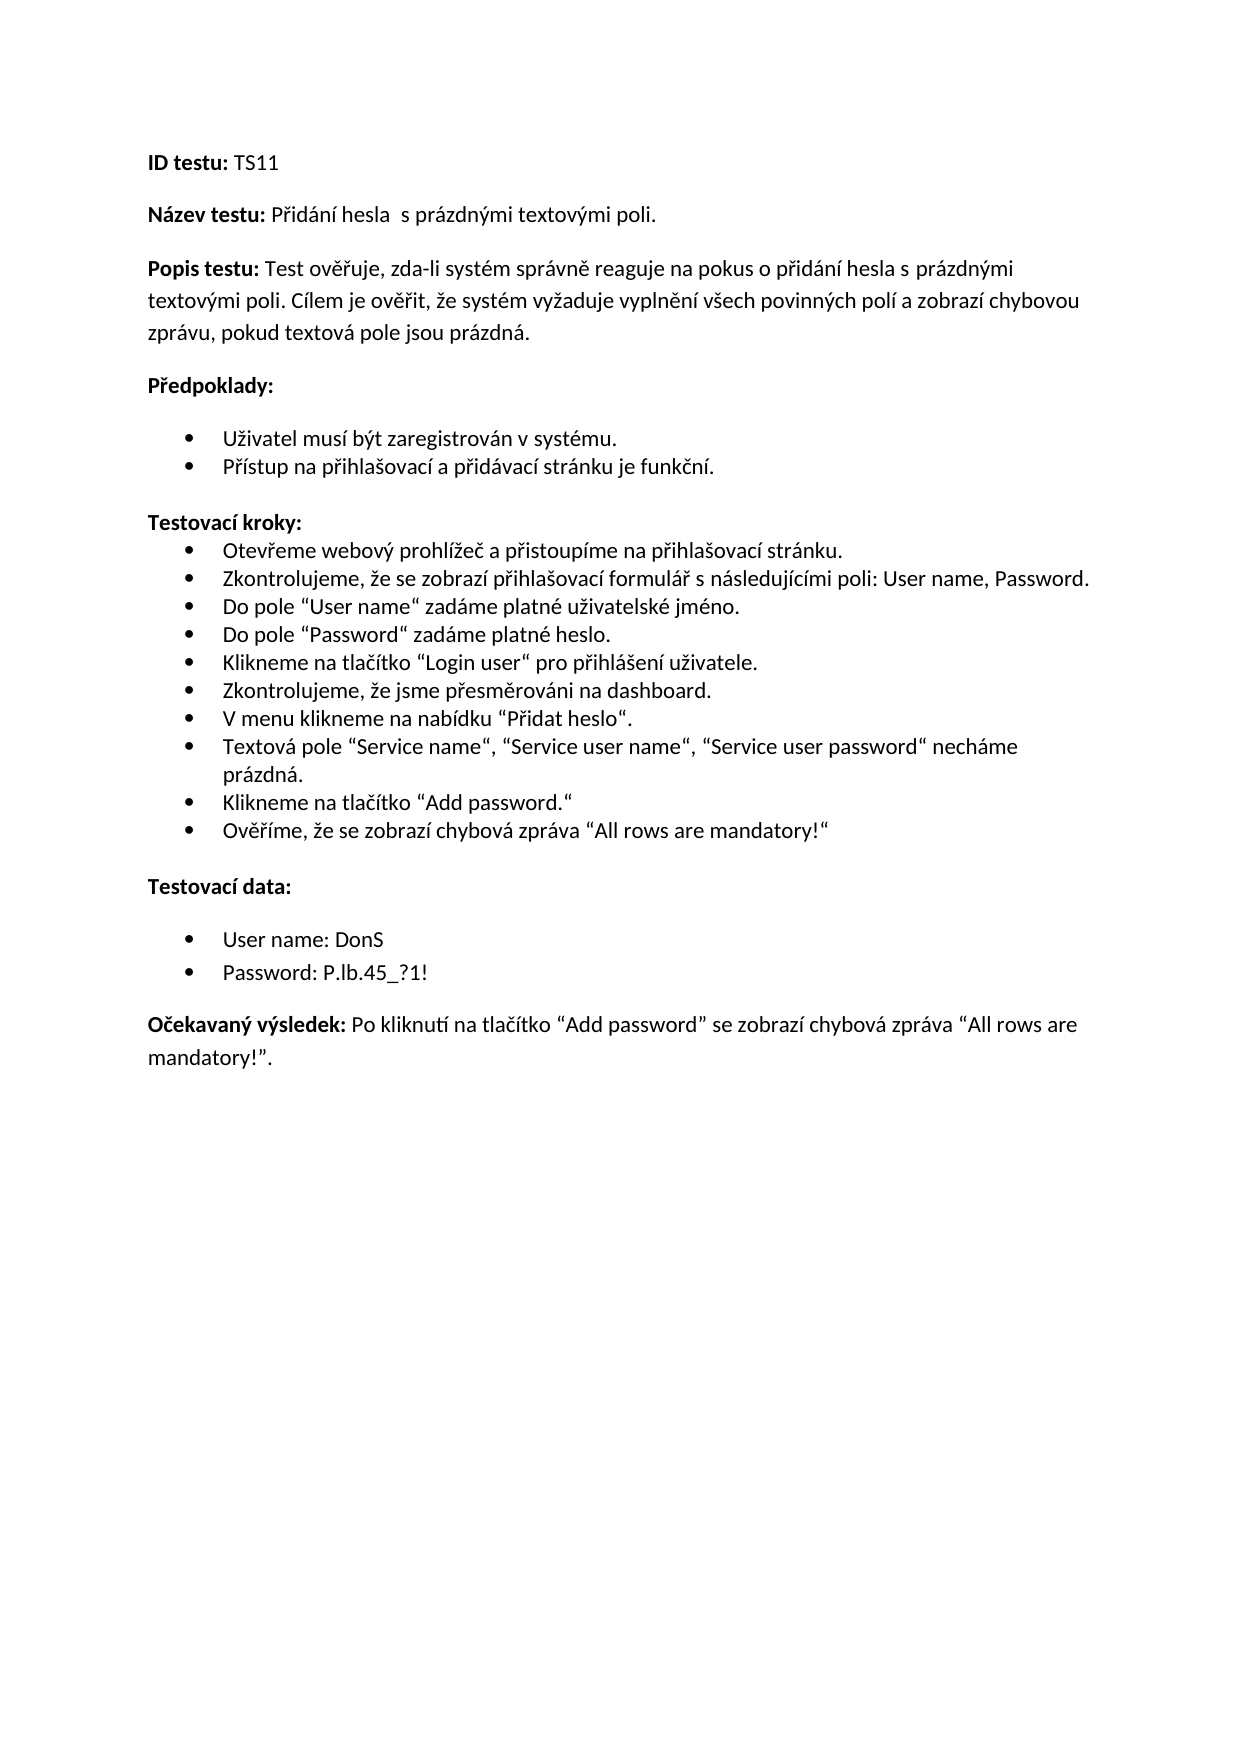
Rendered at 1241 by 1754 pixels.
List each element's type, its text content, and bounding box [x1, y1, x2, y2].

list Klikneme na tlačítko “Login user“ pro přihlášení uživatele. [185, 648, 1093, 676]
text Popis testu: Test ověřuje, zda-li systém správně reaguje na pokus o přidání hesla s prázdnými textovými poli. Cílem je ověřit, že systém vyžaduje vyplnění všech povinných polí a zobrazí chybovou zprávu, pokud textová pole jsou prázdná. [148, 254, 1093, 346]
text Testovací kroky: [148, 508, 1093, 536]
list Password: P.lb.45_?1! [185, 958, 1093, 986]
text Předpoklady: [148, 371, 1093, 399]
list User name: DonS [185, 925, 1093, 953]
list Zkontrolujeme, že se zobrazí přihlašovací formulář s následujícími poli: User name, Password. [185, 564, 1093, 592]
list Klikneme na tlačítko “Add password.“ [185, 788, 1093, 816]
list Textová pole “Service name“, “Service user name“, “Service user password“ necháme prázdná. [185, 732, 1093, 788]
list Zkontrolujeme, že jsme přesměrováni na dashboard. [185, 676, 1093, 704]
text Název testu: Přidání hesla s prázdnými textovými poli. [148, 201, 1093, 229]
list Otevřeme webový prohlížeč a přistoupíme na přihlašovací stránku. [185, 536, 1093, 564]
list Ověříme, že se zobrazí chybová zpráva “All rows are mandatory!“ [185, 816, 1093, 844]
text ID testu: TS11 [148, 148, 1093, 176]
text Testovací data: [148, 872, 1093, 900]
list Do pole “Password“ zadáme platné heslo. [185, 620, 1093, 648]
text Očekavaný výsledek: Po kliknutí na tlačítko “Add password” se zobrazí chybová zpráva “All rows are mandatory!”. [148, 1011, 1093, 1071]
list Přístup na přihlašovací a přidávací stránku je funkční. [185, 452, 1093, 480]
list Uživatel musí být zaregistrován v systému. [185, 424, 1093, 452]
list Do pole “User name“ zadáme platné uživatelské jméno. [185, 592, 1093, 620]
list V menu klikneme na nabídku “Přidat heslo“. [185, 704, 1093, 732]
